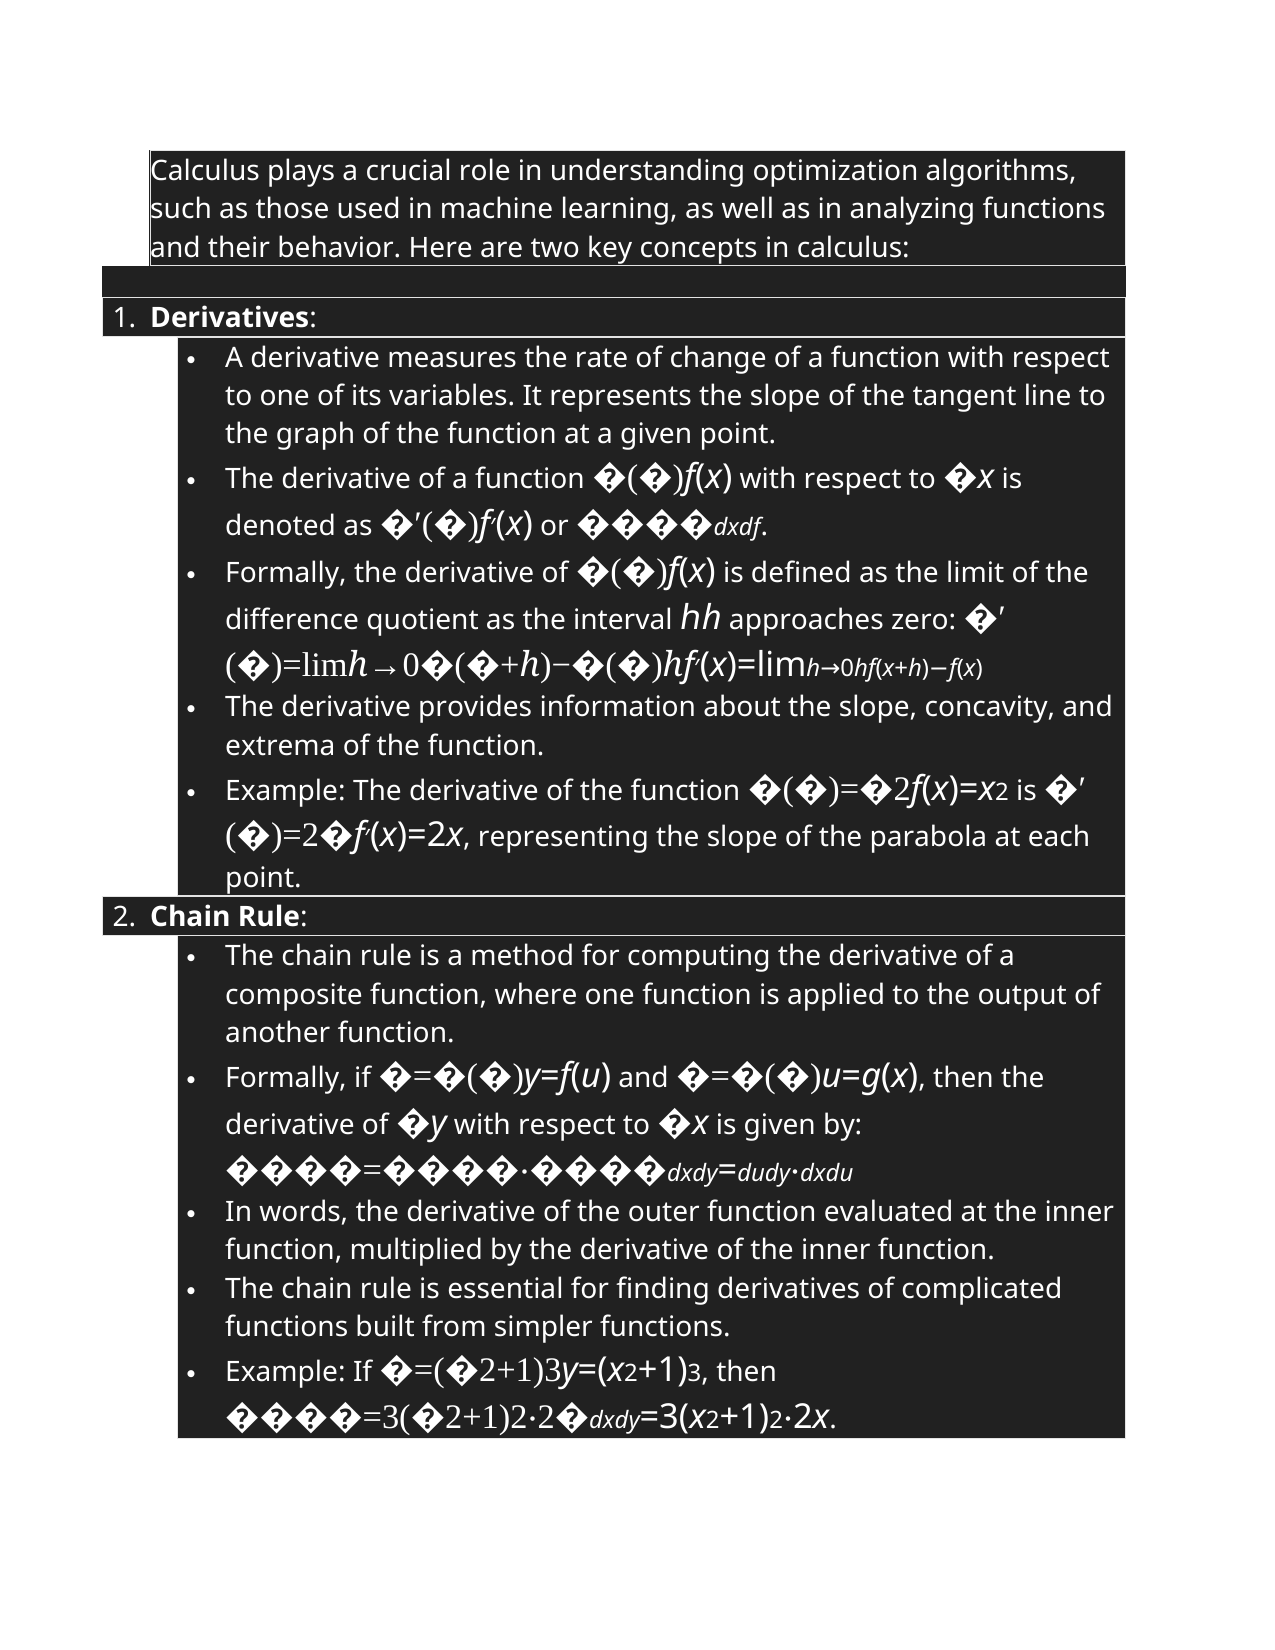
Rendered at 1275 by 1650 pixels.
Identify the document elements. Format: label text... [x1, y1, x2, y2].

list A derivative measures the rate of change of a function with respect to one of its variables. It represents the slope of the tangent line to the graph of the function at a given point. [178, 338, 1125, 452]
list The derivative provides information about the slope, concavity, and extrema of the function. [178, 686, 1125, 763]
list The chain rule is a method for computing the derivative of a composite function, where one function is applied to the output of another function. [178, 936, 1125, 1050]
list Formally, the derivative of �(�)f(x) is defined as the limit of the difference quotient as the interval ℎh approaches zero: �′(�)=lim⁡ℎ→0�(�+ℎ)−�(�)ℎf′(x)=limh→0​hf(x+h)−f(x)​ [178, 545, 1125, 686]
list Derivatives: [103, 298, 1125, 336]
list Chain Rule: [103, 897, 1125, 935]
list Example: The derivative of the function �(�)=�2f(x)=x2 is �′(�)=2�f′(x)=2x, representing the slope of the parabola at each point. [178, 763, 1125, 895]
list The derivative of a function �(�)f(x) with respect to �x is denoted as �′(�)f′(x) or ����dxdf​. [178, 452, 1125, 545]
list The chain rule is essential for finding derivatives of complicated functions built from simpler functions. [178, 1267, 1125, 1344]
list Example: If �=(�2+1)3y=(x2+1)3, then ����=3(�2+1)2⋅2�dxdy​=3(x2+1)2⋅2x. [178, 1344, 1125, 1438]
list In words, the derivative of the outer function evaluated at the inner function, multiplied by the derivative of the inner function. [178, 1191, 1125, 1267]
text Calculus plays a crucial role in understanding optimization algorithms, such as those used in machine learning, as well as in analyzing functions and their behavior. Here are two key concepts in calculus: [151, 151, 1125, 265]
list Formally, if �=�(�)y=f(u) and �=�(�)u=g(x), then the derivative of �y with respect to �x is given by: ����=����⋅����dxdy​=dudy​⋅dxdu​ [178, 1050, 1125, 1191]
